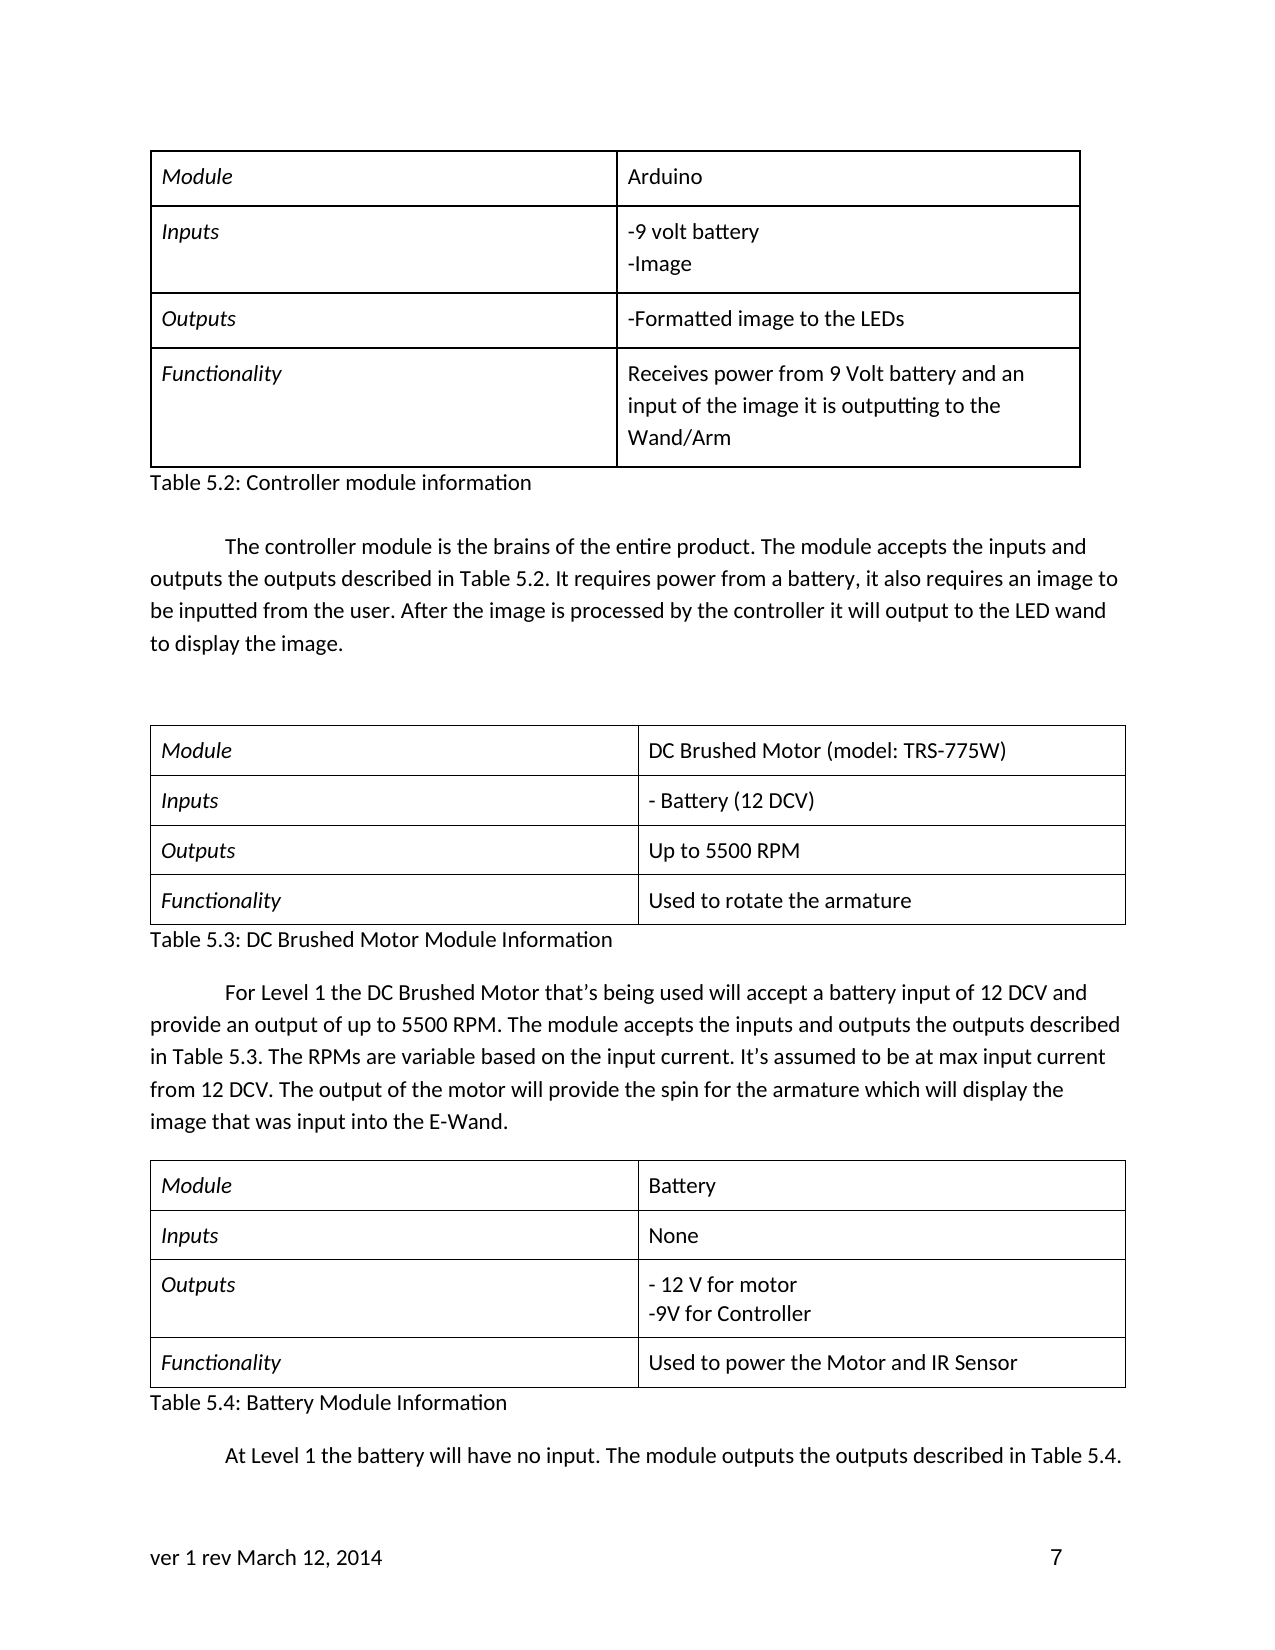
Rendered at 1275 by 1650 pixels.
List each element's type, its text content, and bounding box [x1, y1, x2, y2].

table_cell Functionality [152, 349, 616, 466]
table_cell Up to 5500 RPM [639, 826, 1125, 874]
table_cell -Formatted image to the LEDs [618, 294, 1079, 347]
table_cell None [639, 1211, 1125, 1259]
table_header Arduino [618, 152, 1079, 205]
table_header Module [152, 152, 616, 205]
table_cell -9 volt battery -Image [618, 207, 1079, 292]
table_cell Outputs [151, 1260, 638, 1337]
table_header DC Brushed Motor (model: TRS-775W) [639, 726, 1125, 775]
table_cell - Battery (12 DCV) [639, 776, 1125, 825]
table_header Module [151, 1161, 638, 1209]
table_cell Inputs [152, 207, 616, 292]
table_cell Outputs [152, 294, 616, 347]
table_cell Receives power from 9 Volt battery and an input of the image it is outputting to the Wand/Arm [618, 349, 1079, 466]
text Table 5.2: Controller module information [150, 468, 1125, 496]
text The controller module is the brains of the entire product. The module accepts the inputs and outputs the outputs described in Table 5.2. It requires power from a battery, it also requires an image to be inputted from the user. After the image is processed by the controller it will output to the LED wand to display the image. [150, 532, 1125, 657]
table_cell Inputs [151, 776, 638, 825]
table_cell Outputs [151, 826, 638, 874]
table_cell Inputs [151, 1211, 638, 1259]
text Table 5.3: DC Brushed Motor Module Information [150, 925, 1125, 953]
text Table 5.4: Battery Module Information [150, 1388, 1125, 1416]
table_cell - 12 V for motor -9V for Controller [639, 1260, 1125, 1337]
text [150, 1441, 1125, 1469]
text For Level 1 the DC Brushed Motor that’s being used will accept a battery input of 12 DCV and provide an output of up to 5500 RPM. The module accepts the inputs and outputs the outputs described in Table 5.3. The RPMs are variable based on the input current. It’s assumed to be at max input current from 12 DCV. The output of the motor will provide the spin for the armature which will display the image that was input into the E-Wand. [150, 978, 1125, 1135]
table_header Module [151, 726, 638, 775]
table_cell Used to power the Motor and IR Sensor [639, 1338, 1125, 1387]
table_cell Functionality [151, 875, 638, 924]
table_cell Functionality [151, 1338, 638, 1387]
table_cell Used to rotate the armature [639, 875, 1125, 924]
table_header Battery [639, 1161, 1125, 1209]
